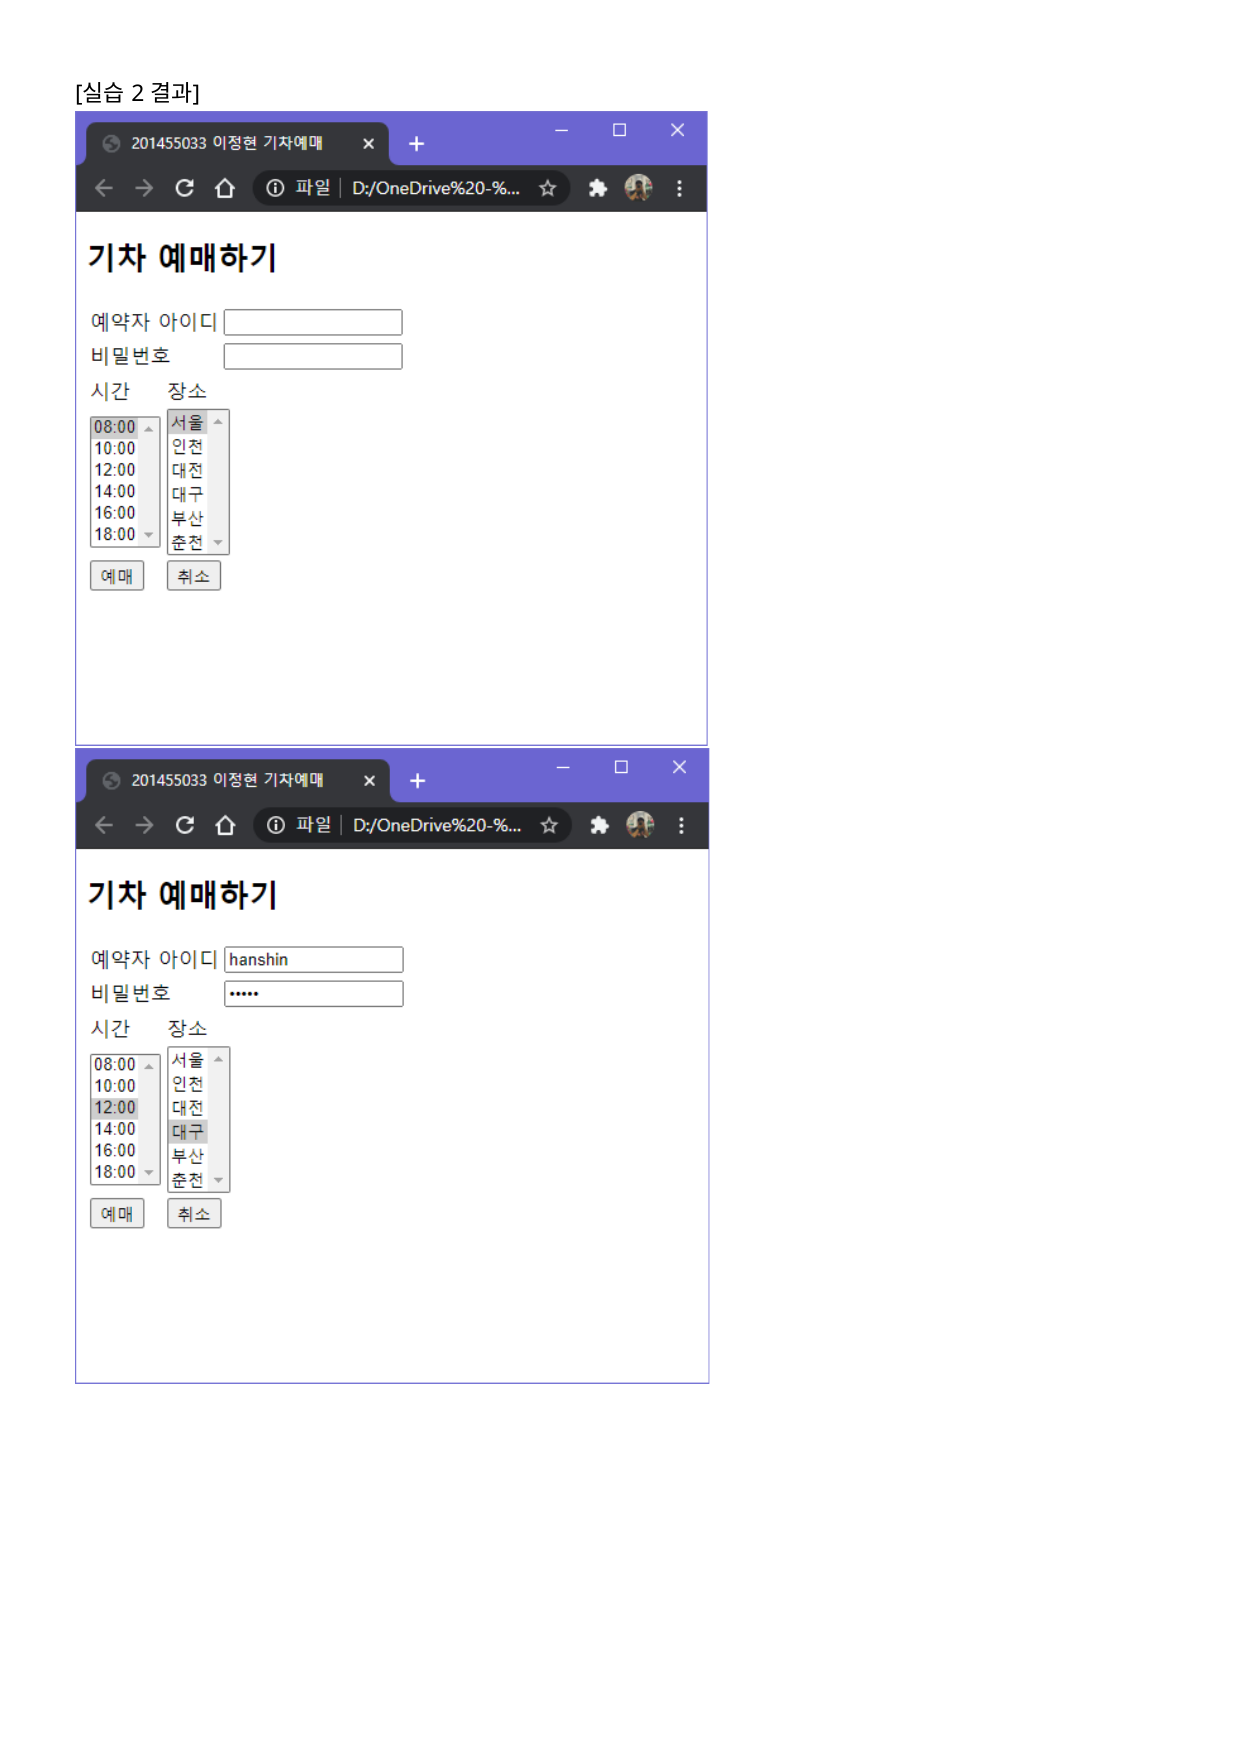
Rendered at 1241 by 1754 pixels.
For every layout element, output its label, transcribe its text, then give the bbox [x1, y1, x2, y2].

picture [75, 748, 710, 1384]
text [실습 2 결과] [75, 75, 1165, 108]
picture [75, 111, 708, 746]
